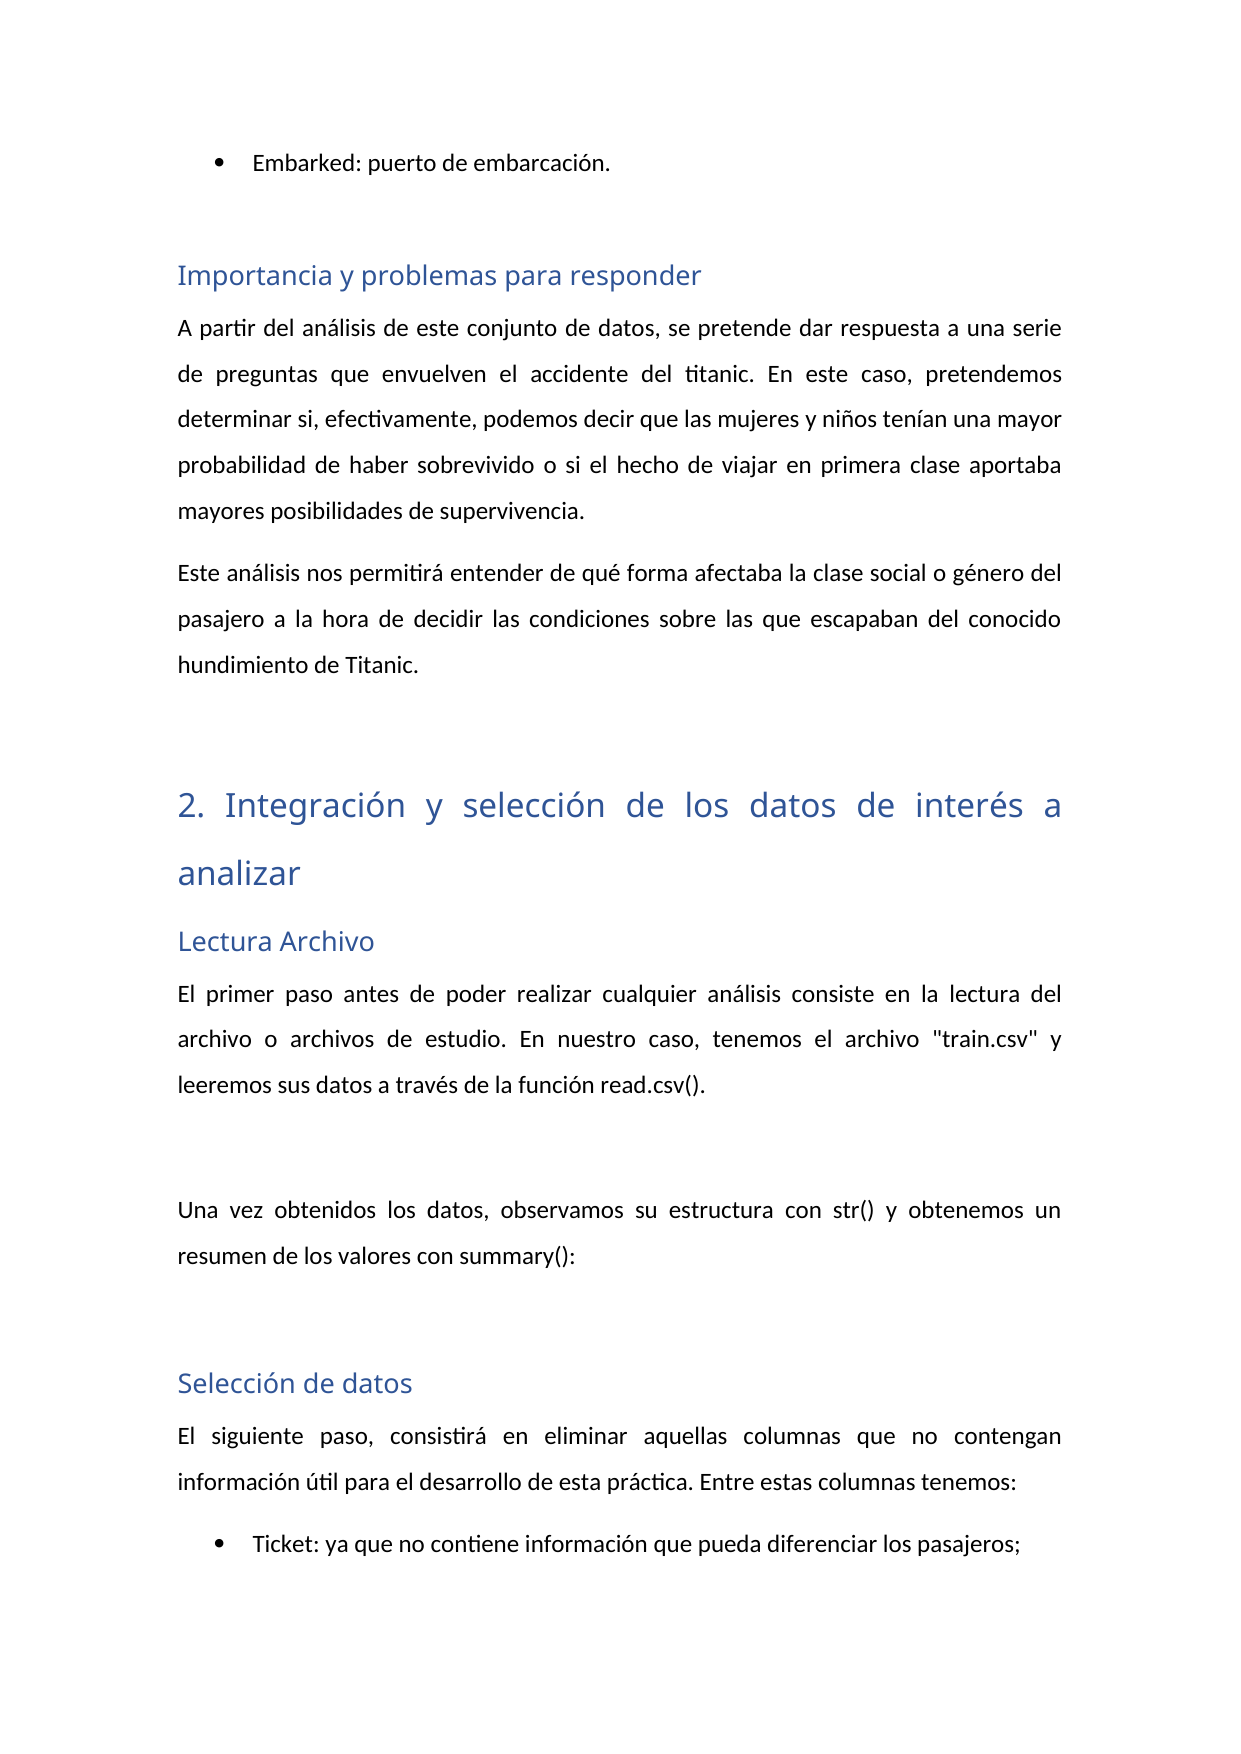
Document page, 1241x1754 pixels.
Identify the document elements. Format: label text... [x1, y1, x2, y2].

text Una vez obtenidos los datos, observamos su estructura con str() y obtenemos un resumen de los valores con summary(): [177, 1194, 1063, 1270]
text El primer paso antes de poder realizar cualquier análisis consiste en la lectura del archivo o archivos de estudio. En nuestro caso, tenemos el archivo "train.csv" y leeremos sus datos a través de la función read.csv(). [177, 978, 1063, 1100]
subtitle Selección de datos [177, 1364, 1063, 1401]
list Embarked: puerto de embarcación. [215, 148, 1063, 178]
text A partir del análisis de este conjunto de datos, se pretende dar respuesta a una serie de preguntas que envuelven el accidente del titanic. En este caso, pretendemos determinar si, efectivamente, podemos decir que las mujeres y niños tenían una mayor probabilidad de haber sobrevivido o si el hecho de viajar en primera clase aportaba mayores posibilidades de supervivencia. [177, 312, 1063, 526]
subtitle Importancia y problemas para responder [177, 257, 1063, 294]
list Ticket: ya que no contiene información que pueda diferenciar los pasajeros; [215, 1528, 1063, 1558]
text El siguiente paso, consistirá en eliminar aquellas columnas que no contengan información útil para el desarrollo de esta práctica. Entre estas columnas tenemos: [177, 1420, 1063, 1496]
subtitle 2. Integración y selección de los datos de interés a analizar [177, 782, 1063, 896]
subtitle Lectura Archivo [177, 922, 1063, 959]
text Este análisis nos permitirá entender de qué forma afectaba la clase social o género del pasajero a la hora de decidir las condiciones sobre las que escapaban del conocido hundimiento de Titanic. [177, 557, 1063, 679]
